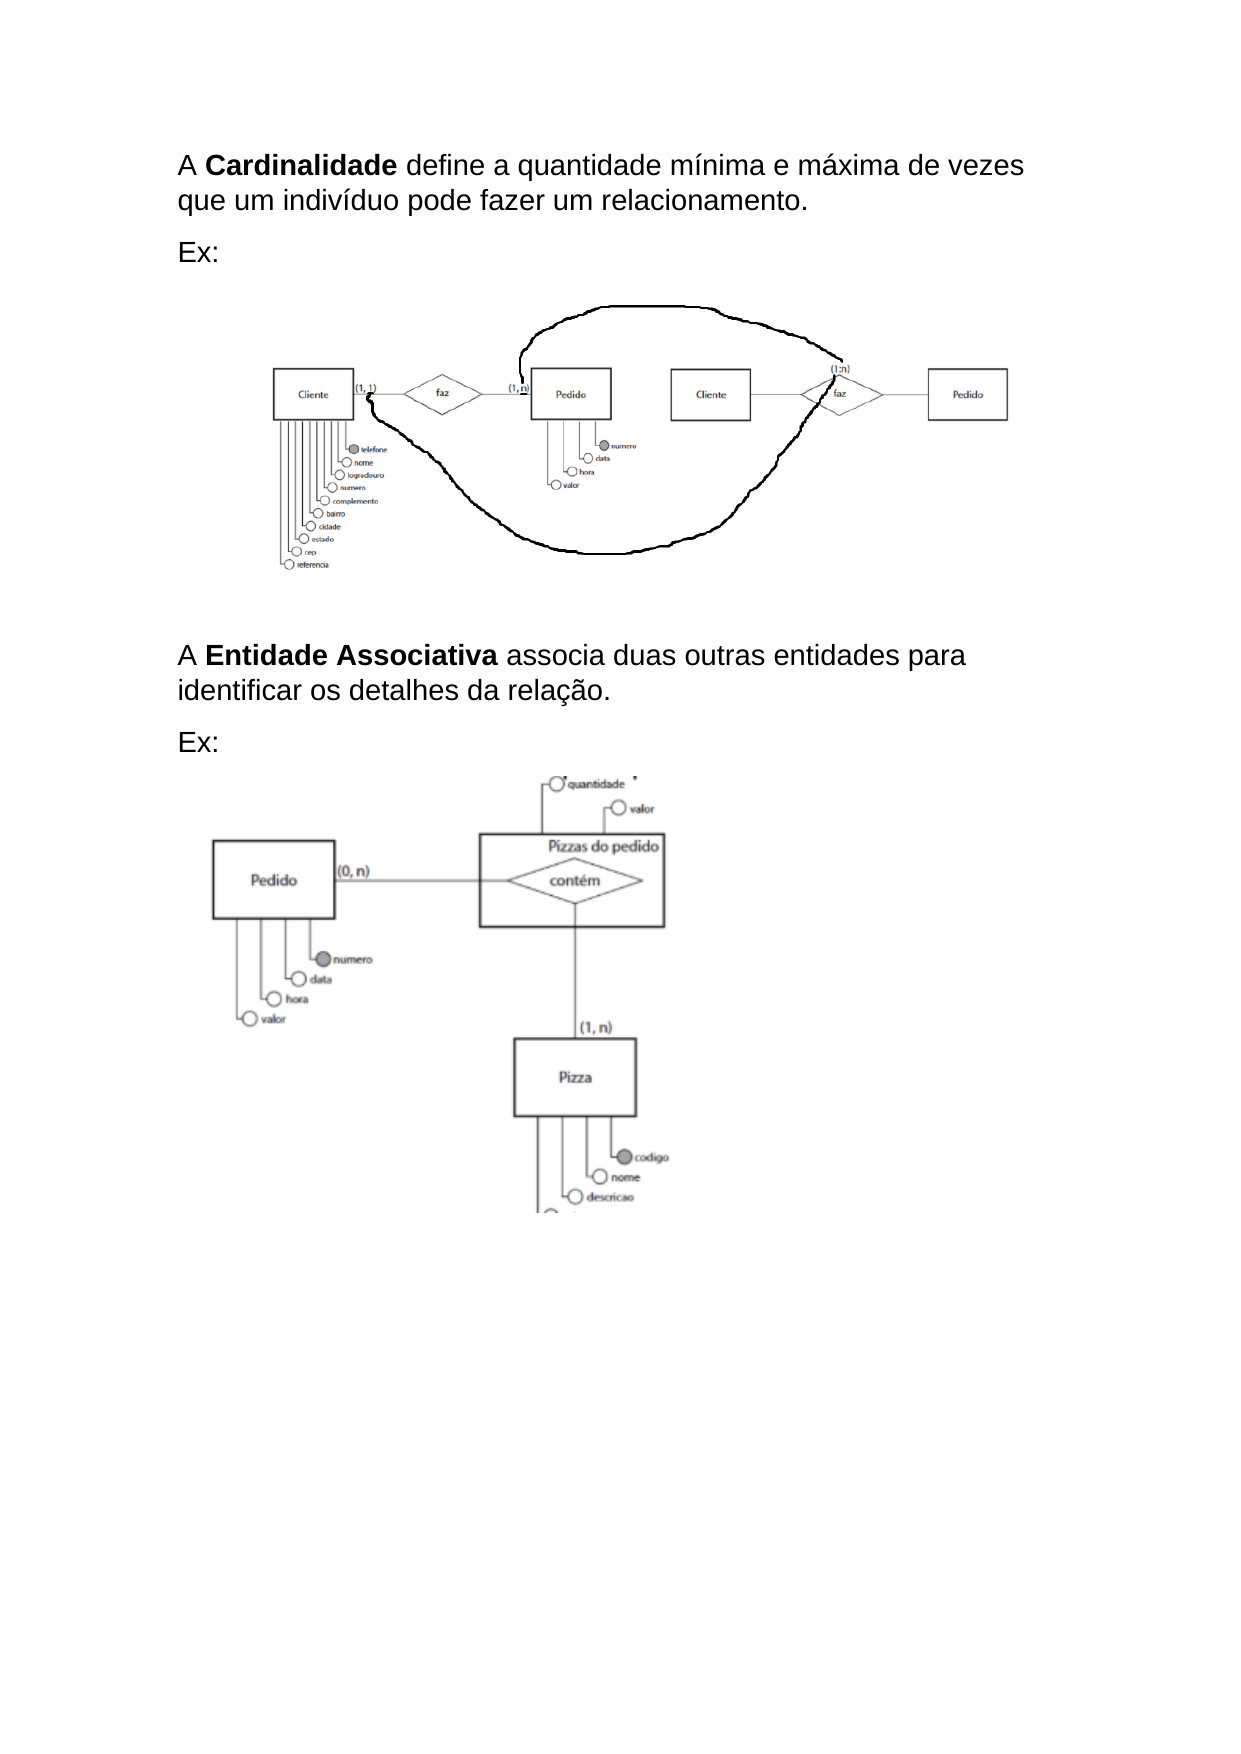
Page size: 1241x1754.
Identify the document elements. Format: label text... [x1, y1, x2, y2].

text Ex: [177, 724, 1063, 758]
picture [177, 286, 1063, 620]
picture [177, 776, 689, 1213]
text A Cardinalidade define a quantidade mínima e máxima de vezes que um indivíduo pode fazer um relacionamento. [177, 148, 1063, 216]
text A Entidade Associativa associa duas outras entidades para identificar os detalhes da relação. [177, 637, 1063, 706]
text Ex: [177, 235, 1063, 268]
